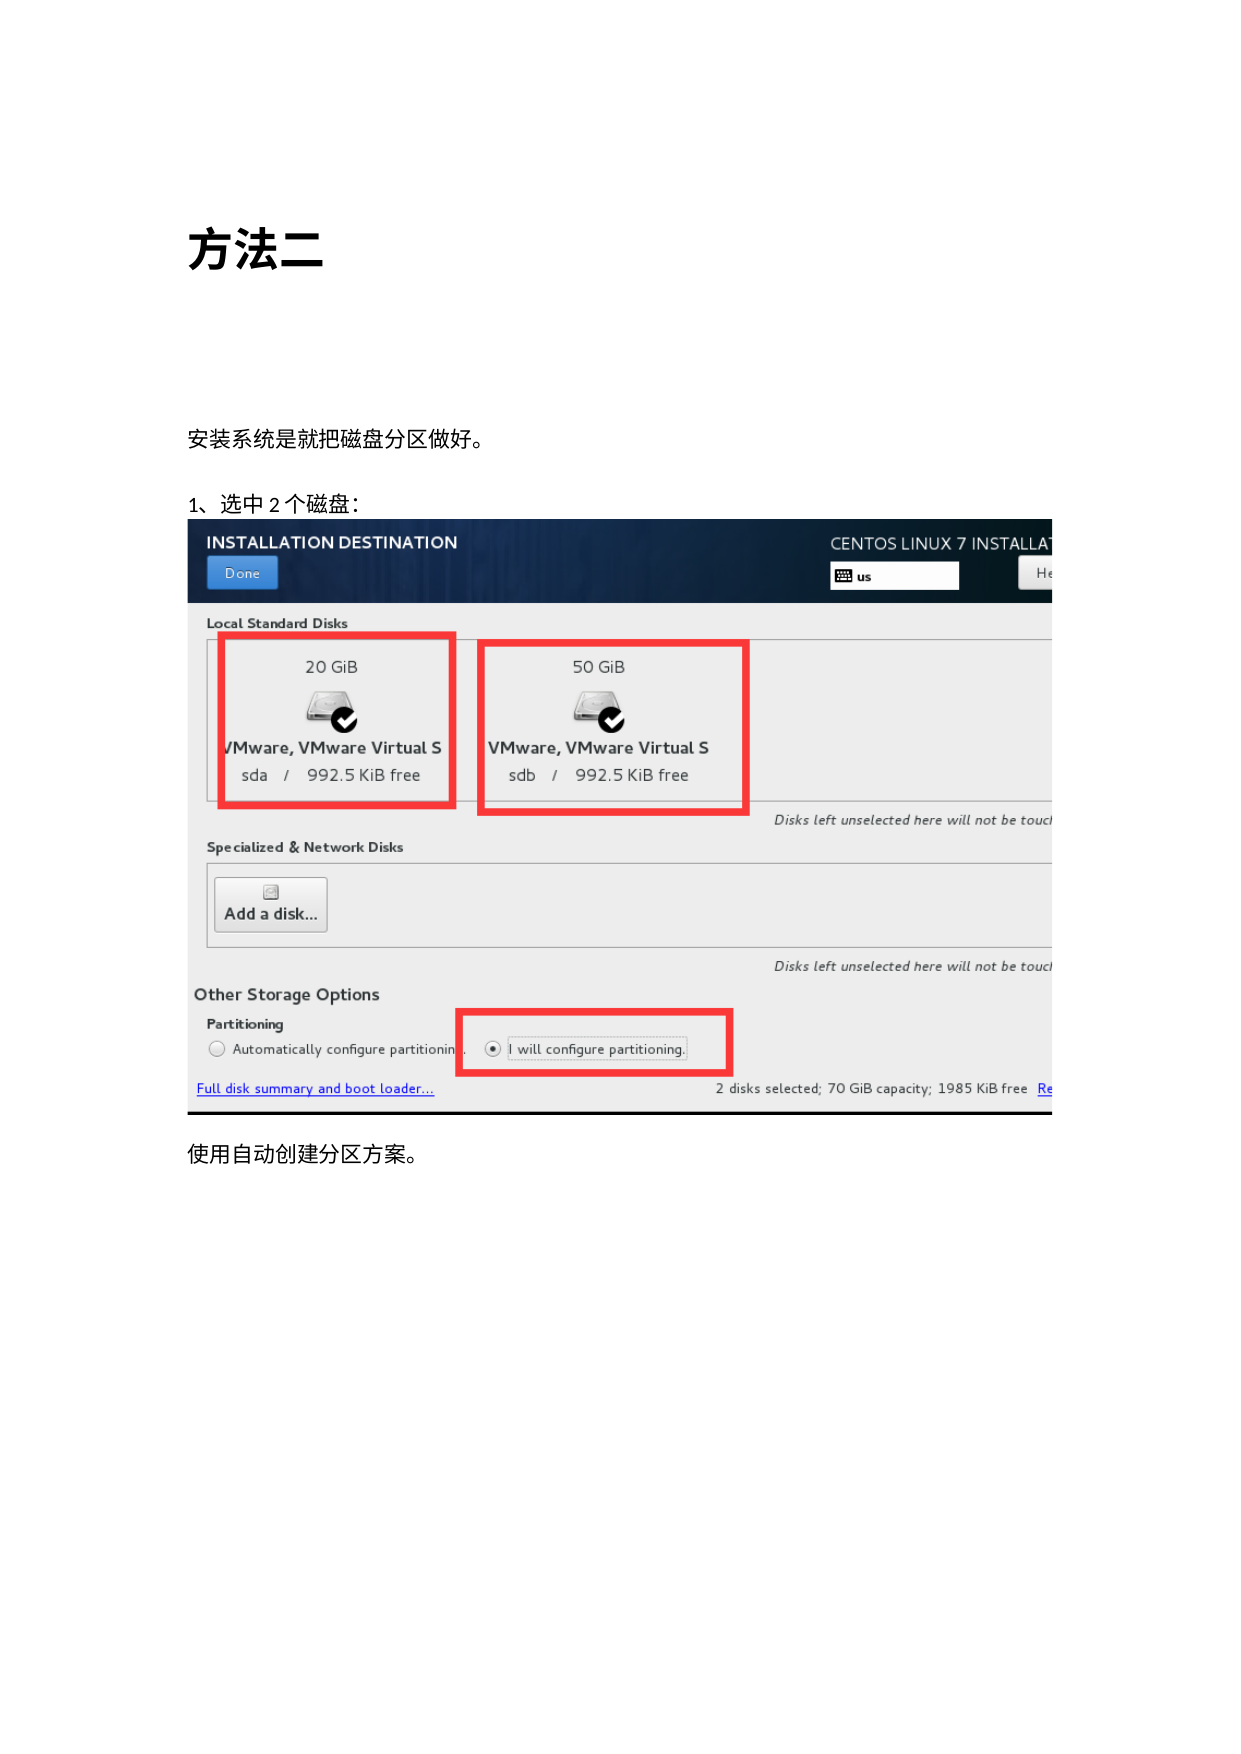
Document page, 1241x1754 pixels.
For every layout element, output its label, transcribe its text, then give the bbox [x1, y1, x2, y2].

text 1、选中2个磁盘： [187, 487, 1053, 519]
text 使用自动创建分区方案。 [187, 1137, 1053, 1169]
text 安装系统是就把磁盘分区做好。 [187, 422, 1053, 454]
picture [187, 519, 1053, 1115]
subtitle 方法二 [187, 197, 1053, 295]
